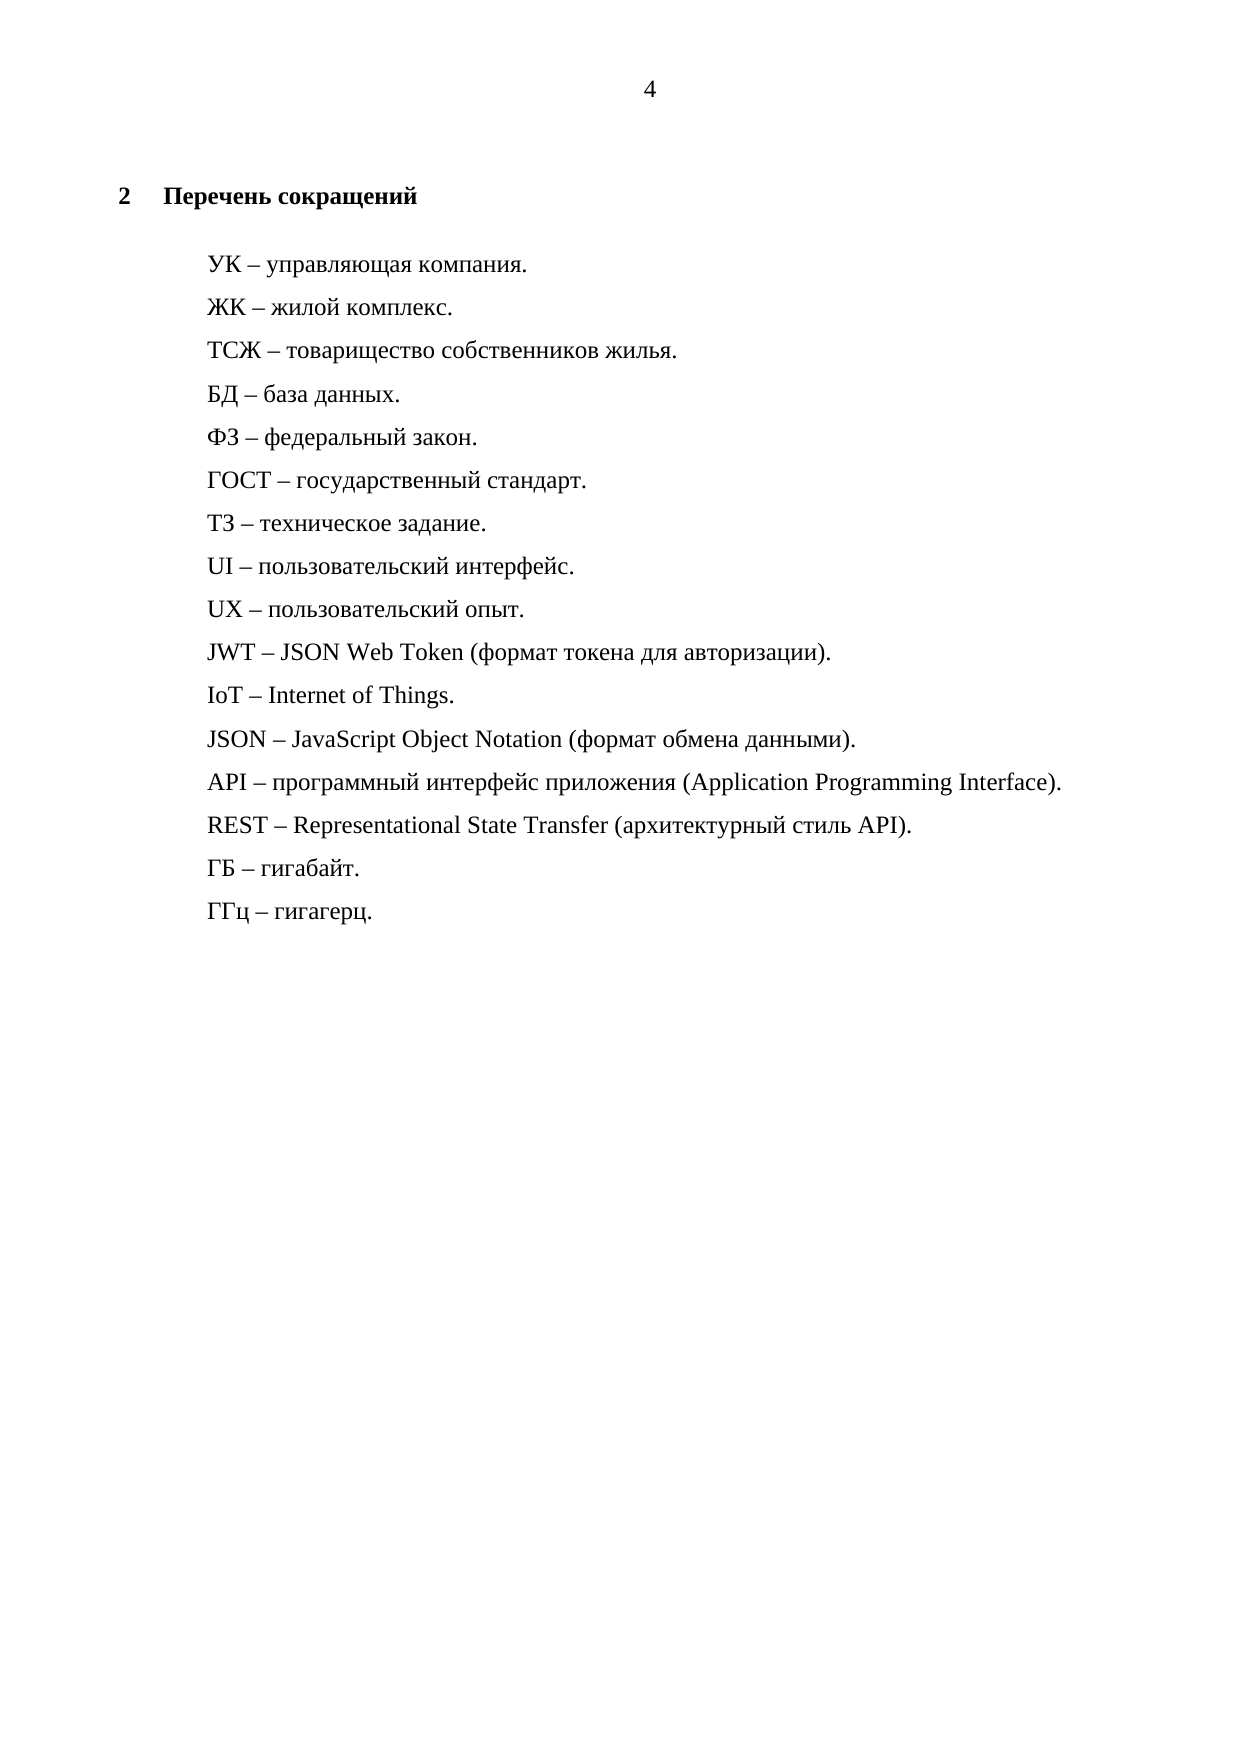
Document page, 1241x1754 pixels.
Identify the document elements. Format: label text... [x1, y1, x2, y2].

text ГГц – гигагерц. [207, 896, 1181, 925]
text ТЗ – техническое задание. UI – пользовательский интерфейс. UX – пользовательский опыт. JWT – JSON Web Token (формат токена для авторизации). [207, 508, 1181, 666]
text ФЗ – федеральный закон. [207, 422, 1181, 451]
text ГОСТ – государственный стандарт. [207, 465, 1181, 494]
subtitle Перечень сокращений [118, 181, 1181, 210]
text API – программный интерфейс приложения (Application Programming Interface). REST – Representational State Transfer (архитектурный стиль API). [207, 767, 1181, 839]
text ЖК – жилой комплекс. ТСЖ – товарищество собственников жилья. БД – база данных. [207, 292, 1181, 407]
text ГБ – гигабайт. [207, 853, 1181, 882]
text УК – управляющая компания. [207, 249, 1181, 278]
text IoT – Internet of Things. JSON – JavaScript Object Notation (формат обмена данными). [207, 681, 1181, 752]
